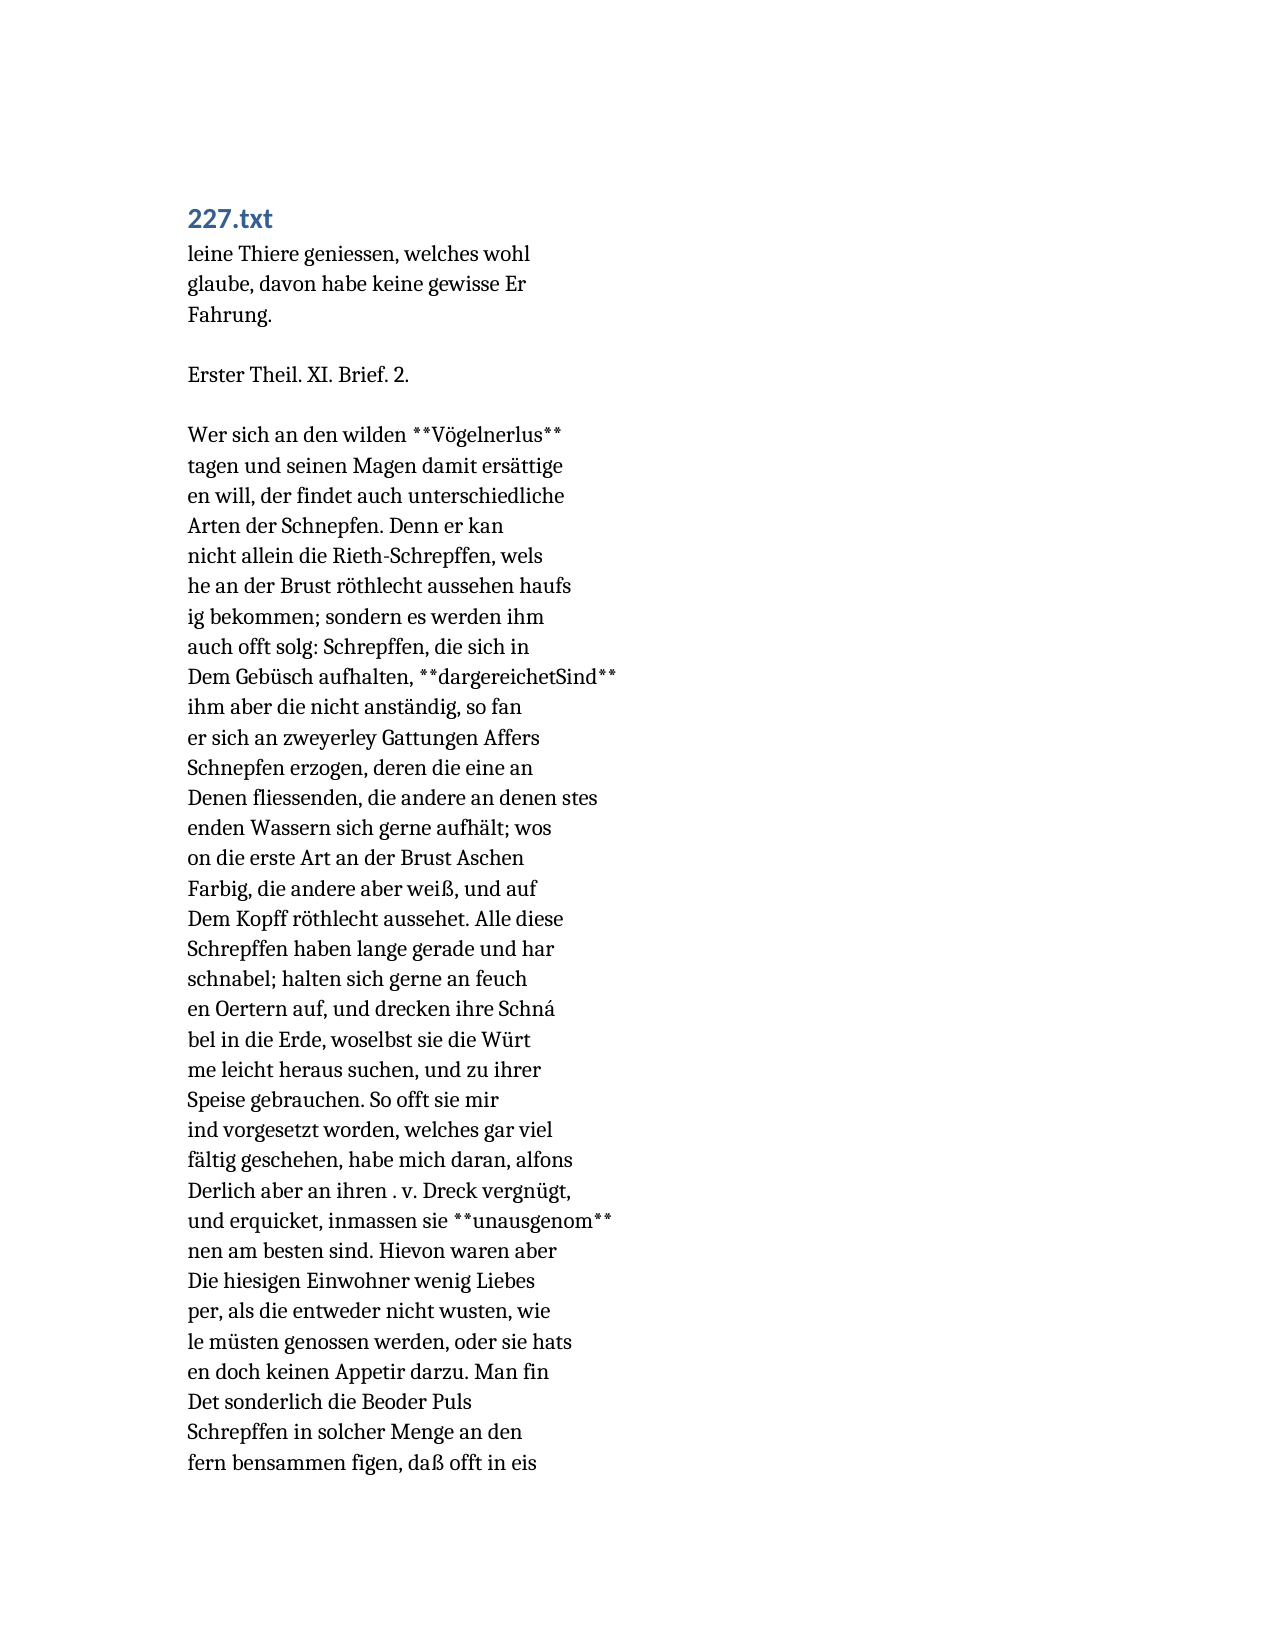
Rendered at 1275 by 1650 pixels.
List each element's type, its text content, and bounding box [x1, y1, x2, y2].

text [187, 241, 1087, 1476]
subtitle 227.txt [187, 200, 1087, 236]
